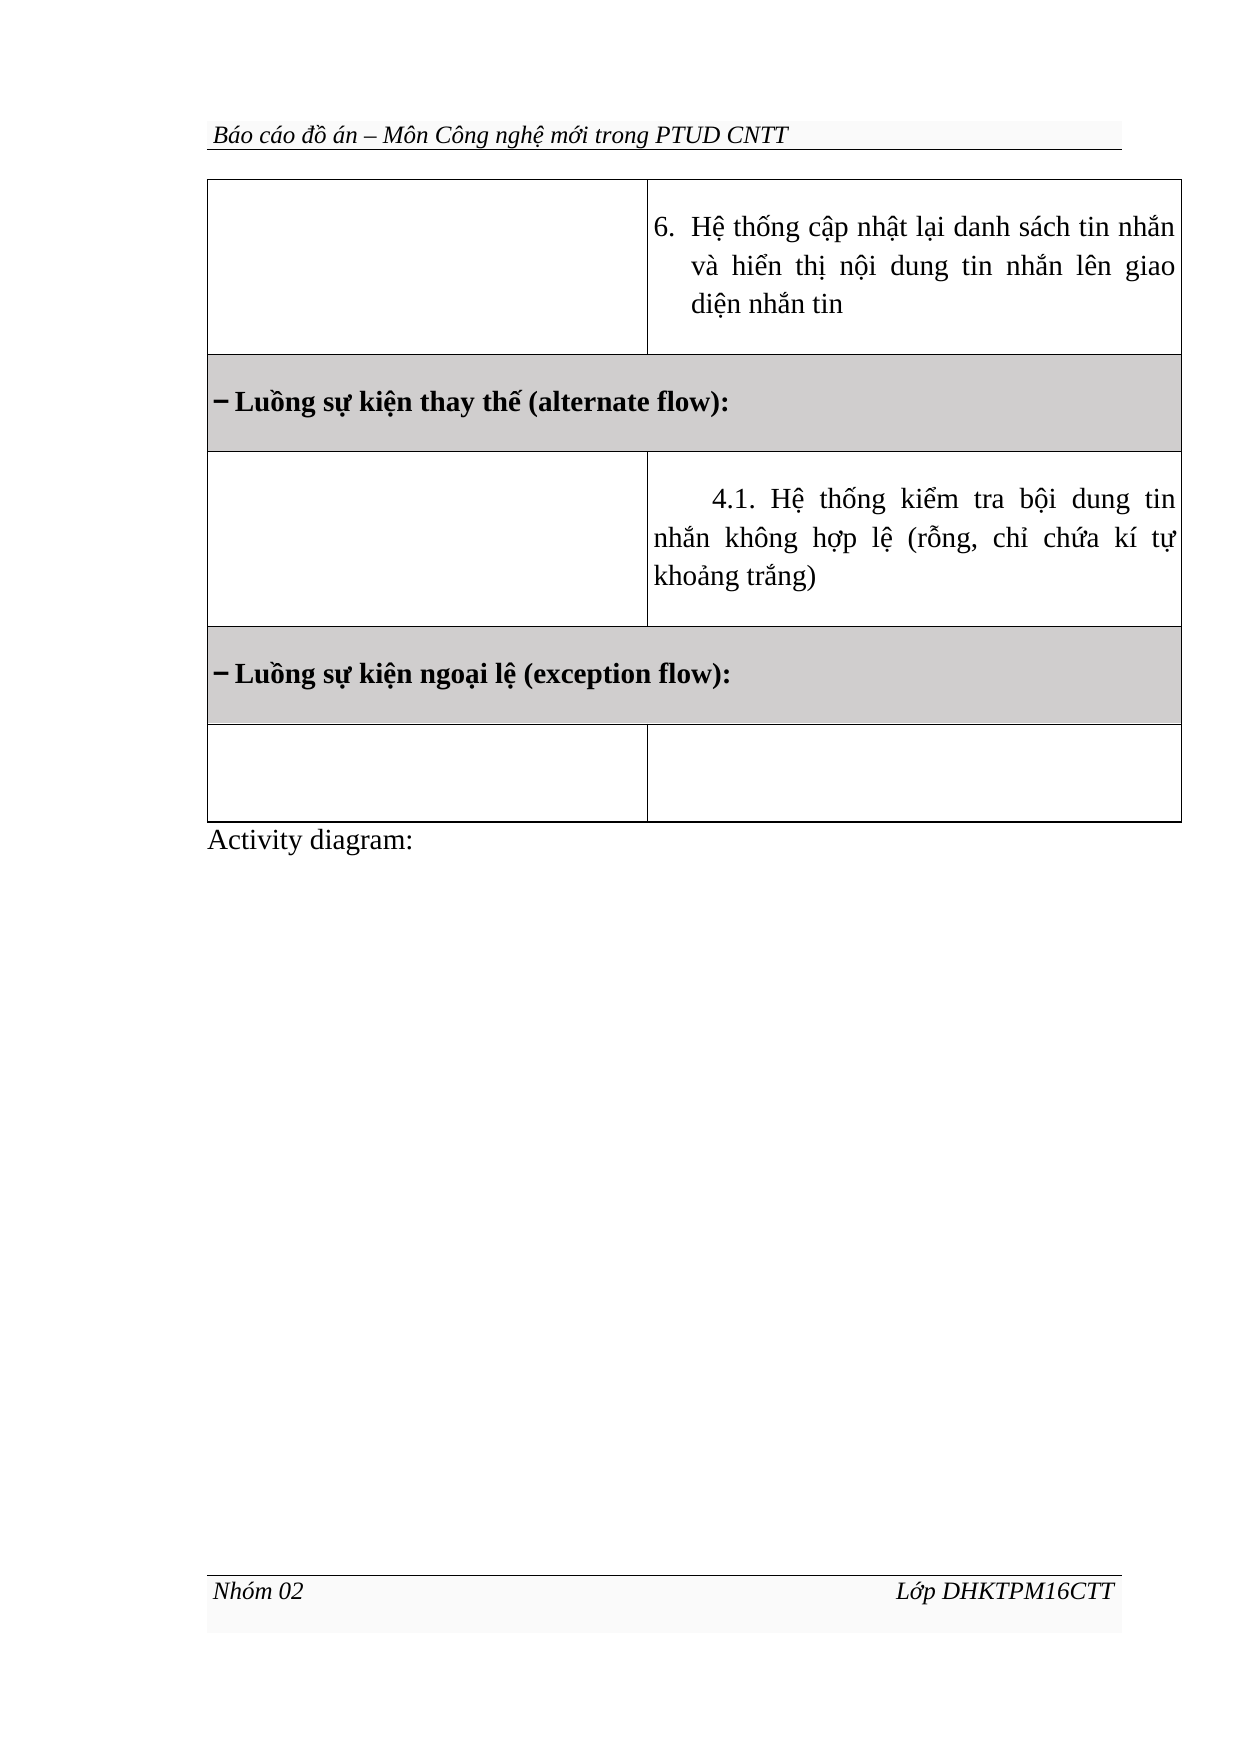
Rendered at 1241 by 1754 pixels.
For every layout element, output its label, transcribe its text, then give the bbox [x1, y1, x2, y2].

table_cell Hệ thống cập nhật lại danh sách tin nhắn và hiển thị nội dung tin nhắn lên giao diện nhắn tin [648, 180, 1181, 354]
table_cell 4.1. Hệ thống kiểm tra bội dung tin nhắn không hợp lệ (rỗng, chỉ chứa kí tự khoảng trắng) [648, 452, 1181, 626]
table_cell [208, 725, 647, 821]
table_cell [208, 180, 647, 354]
table_cell Luồng sự kiện ngoại lệ (exception flow): [208, 627, 1181, 723]
text Activity diagram: [207, 823, 1122, 856]
table_cell Luồng sự kiện thay thế (alternate flow): [208, 355, 1181, 451]
table_cell [648, 725, 1181, 821]
table_cell [208, 452, 647, 626]
